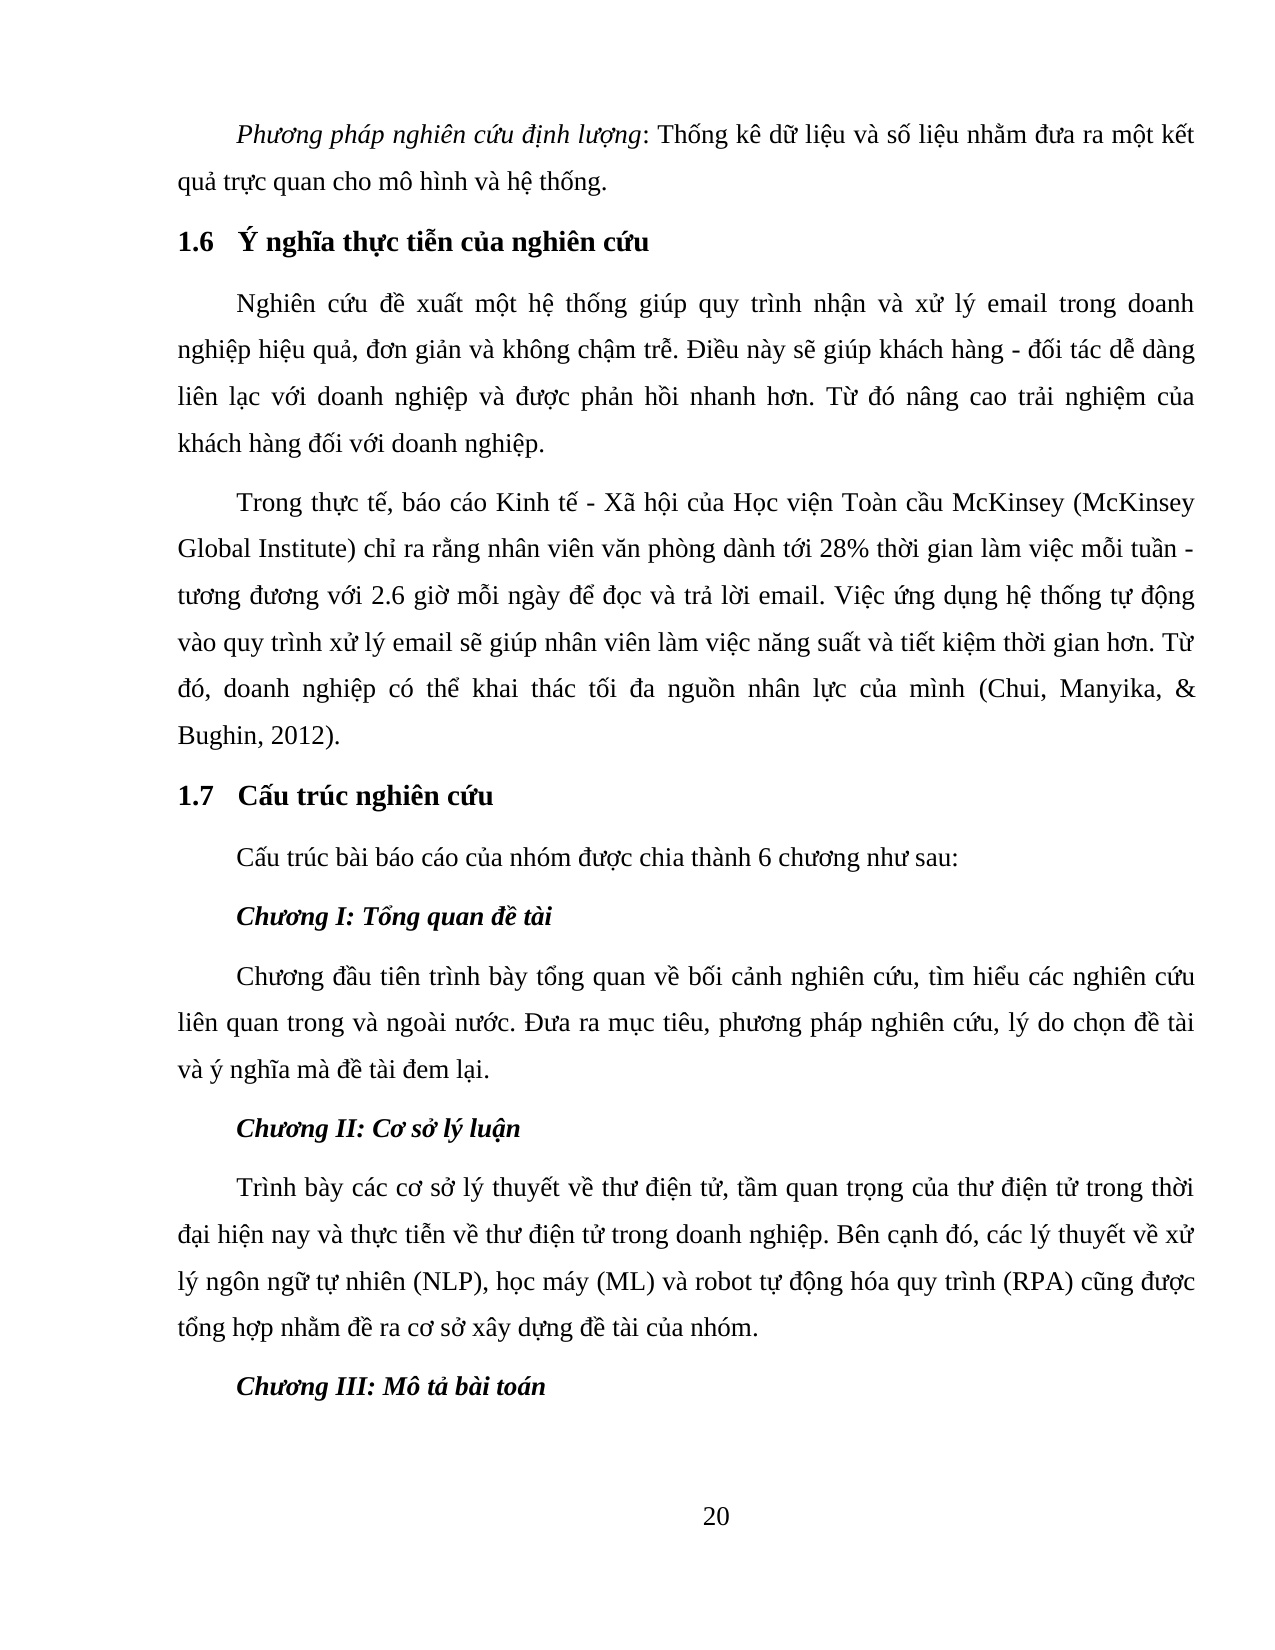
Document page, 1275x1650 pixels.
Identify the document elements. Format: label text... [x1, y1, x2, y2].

text Chương III: Mô tả bài toán [236, 1370, 1196, 1402]
text Trình bày các cơ sở lý thuyết về thư điện tử, tầm quan trọng của thư điện tử trong thời đại hiện nay và thực tiễn về thư điện tử trong doanh nghiệp. Bên cạnh đó, các lý thuyết về xử lý ngôn ngữ tự nhiên (NLP), học máy (ML) và robot tự động hóa quy trình (RPA) cũng được tổng hợp nhằm đề ra cơ sở xây dựng đề tài của nhóm. [177, 1171, 1196, 1342]
text Chương II: Cơ sở lý luận [236, 1112, 1196, 1143]
text Nghiên cứu đề xuất một hệ thống giúp quy trình nhận và xử lý email trong doanh nghiệp hiệu quả, đơn giản và không chậm trễ. Điều này sẽ giúp khách hàng - đối tác dễ dàng liên lạc với doanh nghiệp và được phản hồi nhanh hơn. Từ đó nâng cao trải nghiệm của khách hàng đối với doanh nghiệp. [177, 287, 1196, 458]
text Cấu trúc bài báo cáo của nhóm được chia thành 6 chương như sau: [177, 841, 1196, 872]
subtitle Ý nghĩa thực tiễn của nghiên cứu [177, 224, 1196, 257]
text Phương pháp nghiên cứu định lượng: Thống kê dữ liệu và số liệu nhằm đưa ra một kết quả trực quan cho mô hình và hệ thống. [177, 118, 1196, 196]
subtitle Cấu trúc nghiên cứu [177, 778, 1196, 812]
text Trong thực tế, báo cáo Kinh tế - Xã hội của Học viện Toàn cầu McKinsey (McKinsey Global Institute) chỉ ra rằng nhân viên văn phòng dành tới 28% thời gian làm việc mỗi tuần - tương đương với 2.6 giờ mỗi ngày để đọc và trả lời email. Việc ứng dụng hệ thống tự động vào quy trình xử lý email sẽ giúp nhân viên làm việc năng suất và tiết kiệm thời gian hơn. Từ đó, doanh nghiệp có thể khai thác tối đa nguồn nhân lực của mình (Chui, Manyika, & Bughin, 2012). [177, 486, 1196, 750]
text Chương đầu tiên trình bày tổng quan về bối cảnh nghiên cứu, tìm hiểu các nghiên cứu liên quan trong và ngoài nước. Đưa ra mục tiêu, phương pháp nghiên cứu, lý do chọn đề tài và ý nghĩa mà đề tài đem lại. [177, 959, 1196, 1084]
text Chương I: Tổng quan đề tài [236, 900, 1196, 932]
